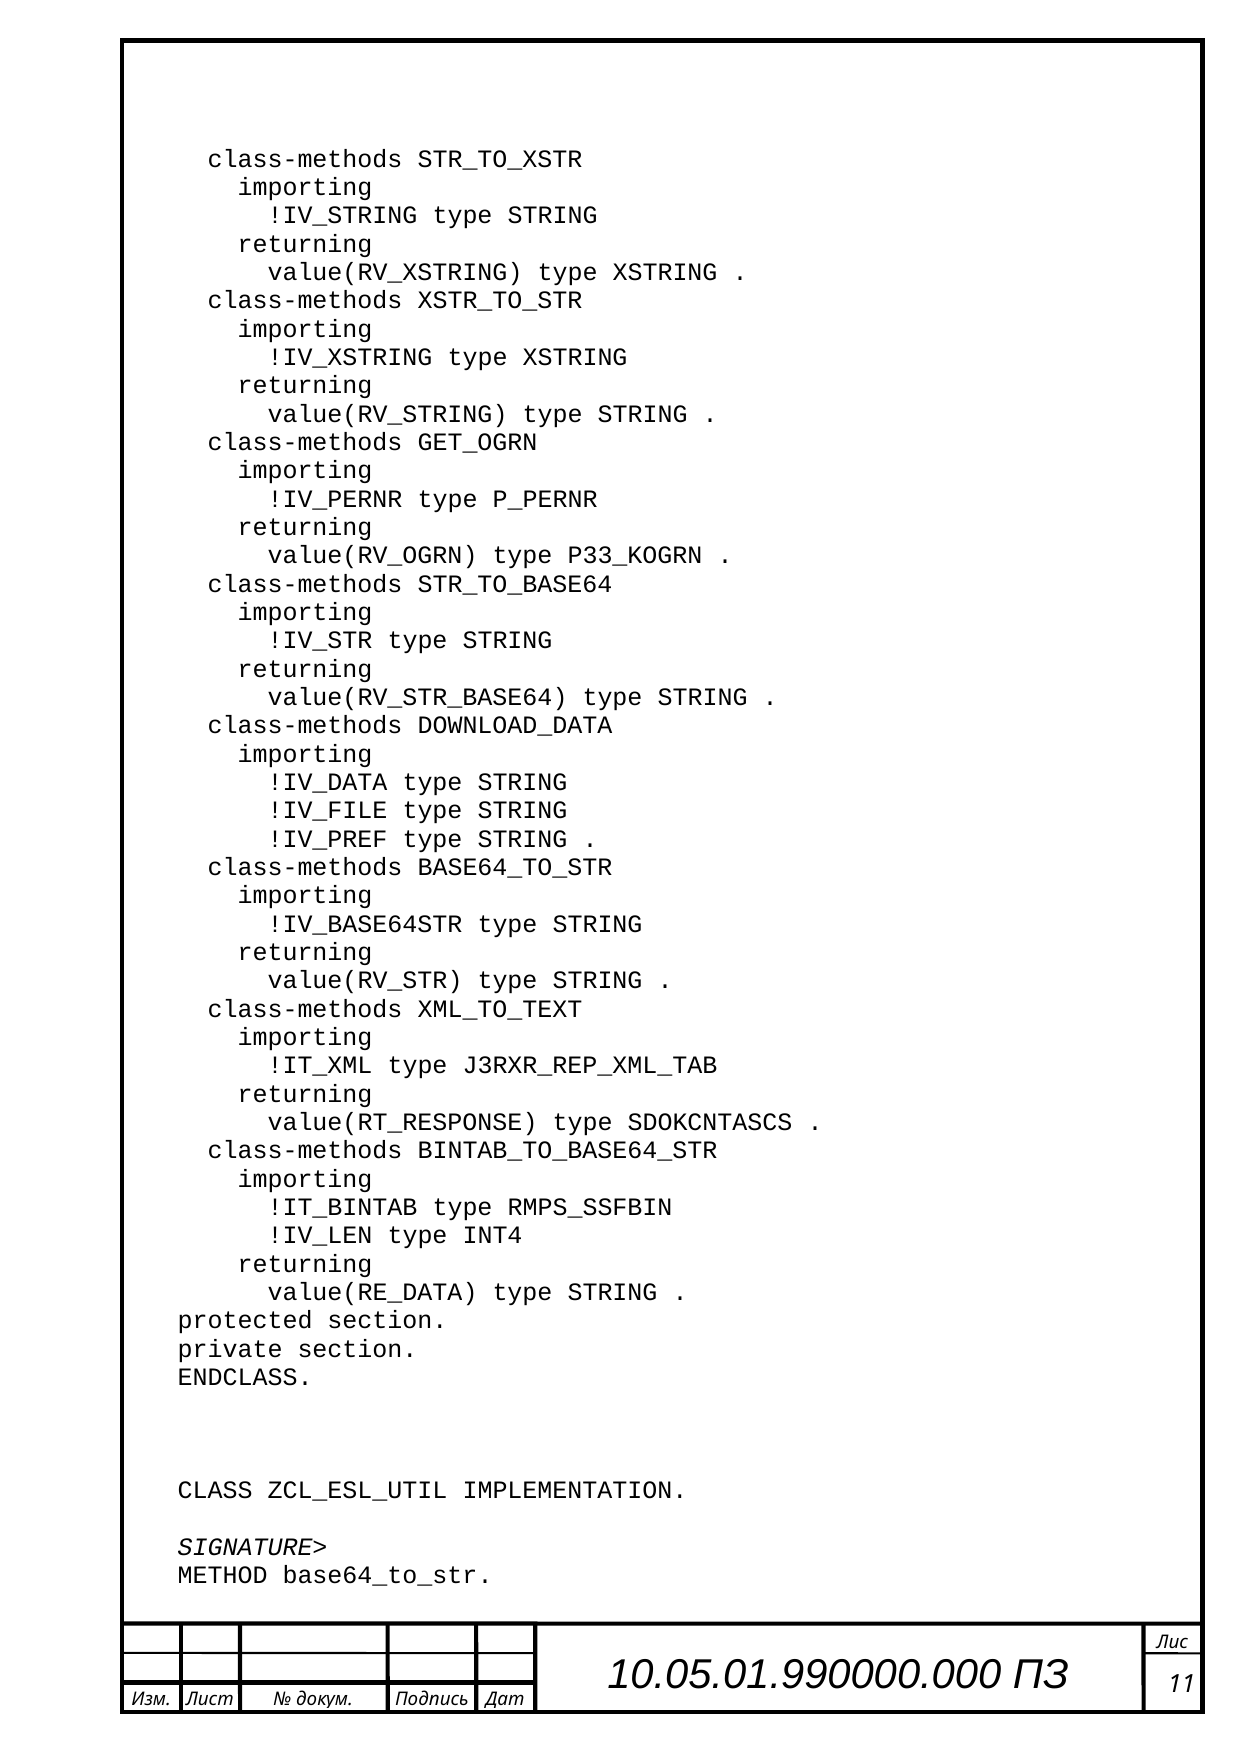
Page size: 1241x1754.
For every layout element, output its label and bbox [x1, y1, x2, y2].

text [177, 118, 1152, 1591]
